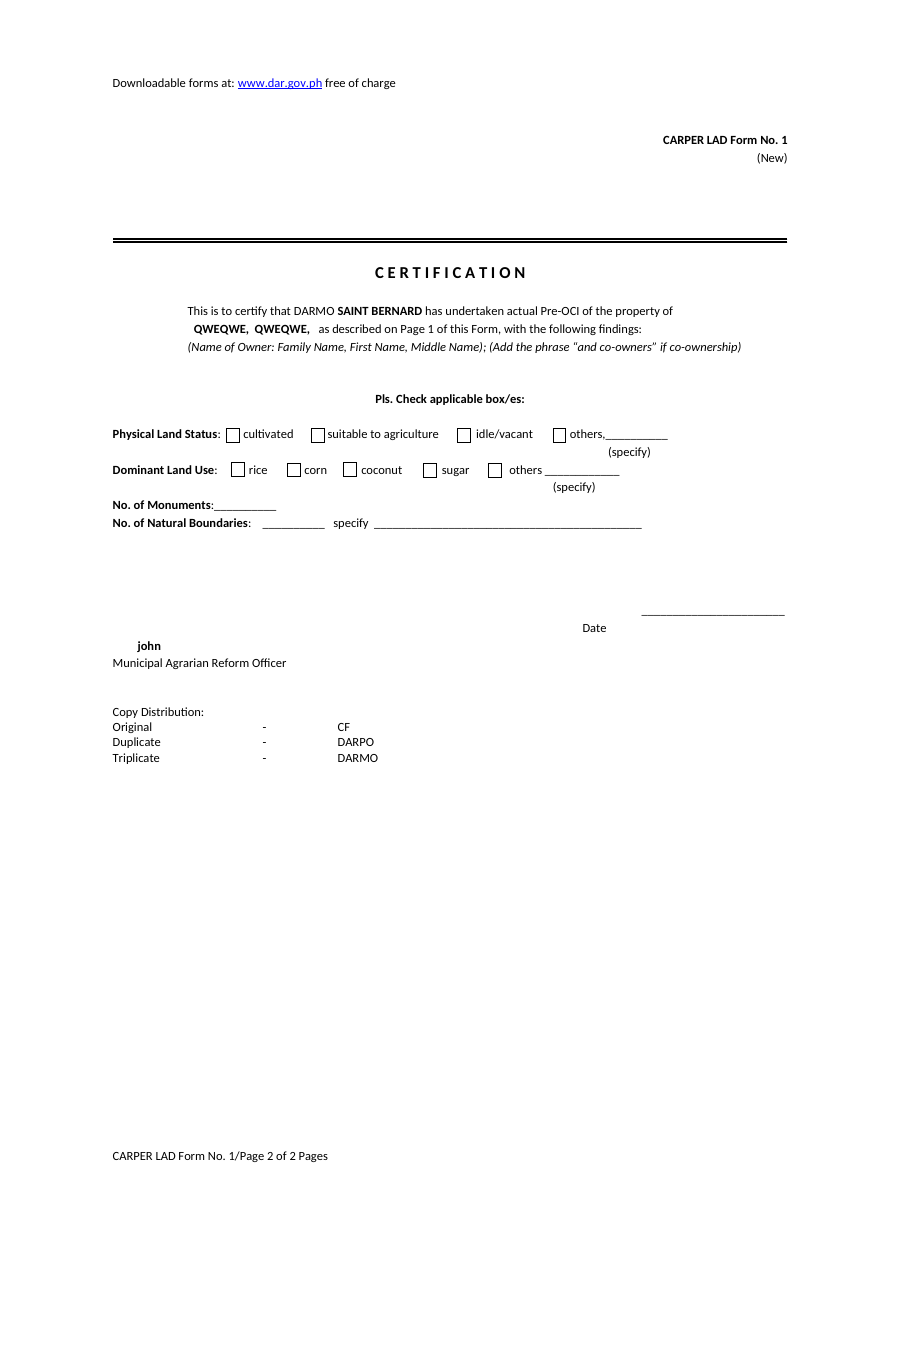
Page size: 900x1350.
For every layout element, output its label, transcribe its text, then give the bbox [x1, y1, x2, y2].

text Municipal Agrarian Reform Officer [112, 656, 787, 671]
text This is to certify that DARMO SAINT BERNARD has undertaken actual Pre-OCI of the property of [112, 303, 787, 319]
text CARPER LAD Form No. 1 [112, 133, 787, 148]
text (Name of Owner: Family Name, First Name, Middle Name); (Add the phrase “and co-owners” if co-ownership) [112, 339, 787, 354]
text C E R T I F I C A T I O N [112, 263, 787, 283]
text No. of Natural Boundaries: __________ specify ___________________________________________ [112, 515, 787, 530]
text Physical Land Status: cultivated suitable to agriculture idle/vacant others,__________ [112, 427, 787, 442]
text No. of Monuments:__________ [112, 497, 787, 512]
text john [112, 638, 787, 653]
text Duplicate - DARPO [112, 734, 787, 750]
text Pls. Check applicable box/es: [112, 392, 787, 407]
text (New) [187, 150, 787, 166]
text Triplicate - DARMO [112, 750, 787, 765]
text Copy Distribution: [112, 704, 787, 719]
text (specify) [112, 479, 787, 495]
text Dominant Land Use: rice corn coconut sugar others ____________ [357, 462, 787, 477]
text QWEQWE, QWEQWE, as described on Page 1 of this Form, with the following findings: [112, 321, 787, 336]
text CARPER LAD Form No. 1/Page 2 of 2 Pages [112, 1148, 787, 1163]
text Original - CF [112, 719, 787, 734]
text (specify) [112, 444, 787, 460]
text _______________________ Date [112, 603, 787, 636]
